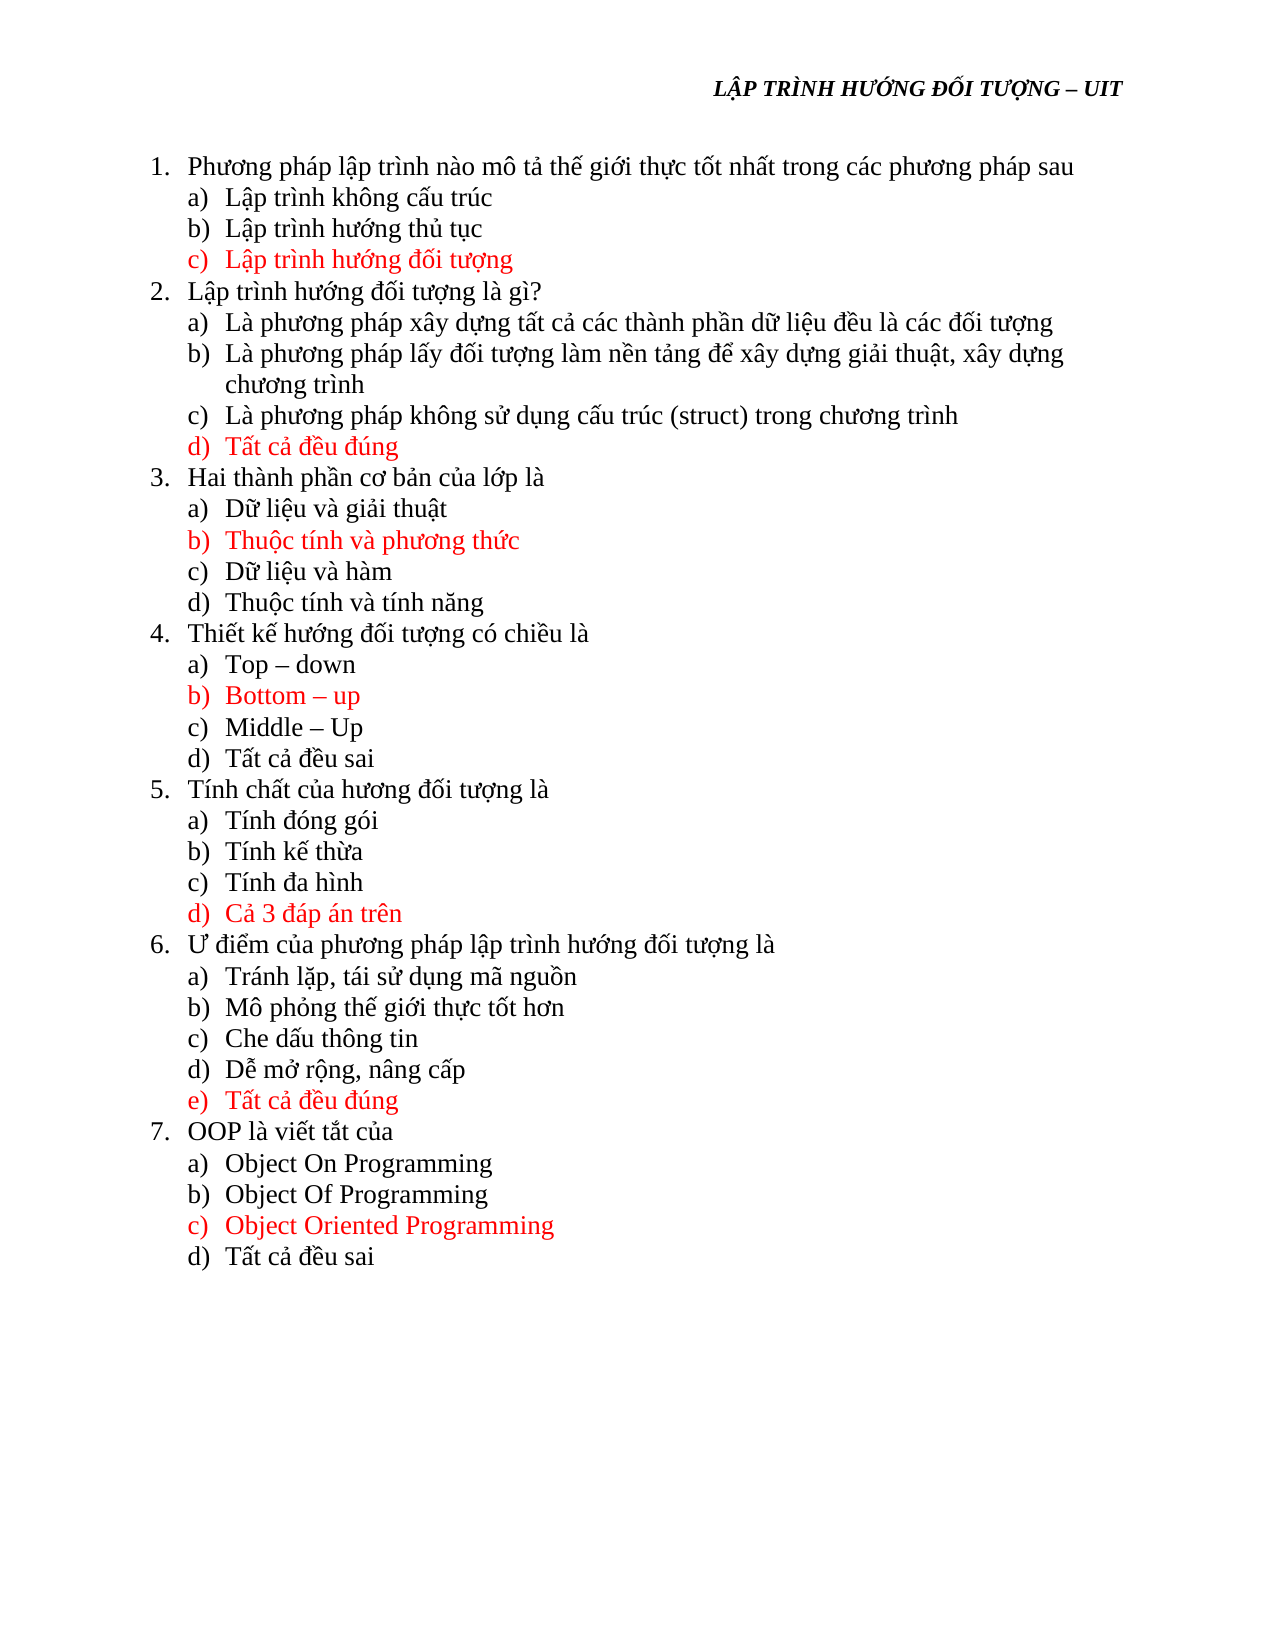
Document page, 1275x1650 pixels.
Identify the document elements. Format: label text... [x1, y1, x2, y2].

list Top – down [187, 648, 1125, 679]
list Tính đóng gói [187, 804, 1125, 835]
list Middle – Up [187, 711, 1125, 742]
list Object On Programming [187, 1147, 1125, 1178]
list Thiết kế hướng đối tượng có chiều là [150, 617, 1125, 648]
list Object Of Programming [187, 1178, 1125, 1209]
list Tất cả đều sai [187, 742, 1125, 773]
list Thuộc tính và phương thức [187, 524, 1125, 555]
list Tránh lặp, tái sử dụng mã nguồn [187, 960, 1125, 991]
list Là phương pháp không sử dụng cấu trúc (struct) trong chương trình [187, 399, 1125, 430]
list Là phương pháp xây dựng tất cả các thành phần dữ liệu đều là các đối tượng [187, 306, 1125, 337]
list Phương pháp lập trình nào mô tả thế giới thực tốt nhất trong các phương pháp sau [150, 150, 1125, 181]
list Tất cả đều sai [187, 1240, 1125, 1271]
list Ư điểm của phương pháp lập trình hướng đối tượng là [150, 929, 1125, 960]
list Cả 3 đáp án trên [187, 897, 1125, 929]
list Tính chất của hương đối tượng là [150, 773, 1125, 804]
list Là phương pháp lấy đối tượng làm nền tảng để xây dựng giải thuật, xây dựng chương trình [187, 337, 1125, 399]
list Hai thành phần cơ bản của lớp là [150, 461, 1125, 493]
list Mô phỏng thế giới thực tốt hơn [187, 991, 1125, 1022]
list Lập trình hướng đối tượng [187, 243, 1125, 274]
list Dữ liệu và hàm [187, 555, 1125, 586]
list Lập trình hướng thủ tục [187, 212, 1125, 243]
list Tất cả đều đúng [187, 430, 1125, 461]
list Lập trình không cấu trúc [187, 181, 1125, 212]
list Object Oriented Programming [187, 1209, 1125, 1240]
list Dữ liệu và giải thuật [187, 493, 1125, 524]
list Thuộc tính và tính năng [187, 586, 1125, 617]
list Tính đa hình [187, 866, 1125, 897]
list Dễ mở rộng, nâng cấp [187, 1053, 1125, 1084]
list Bottom – up [187, 679, 1125, 711]
list Lập trình hướng đối tượng là gì? [150, 274, 1125, 306]
list Che dấu thông tin [187, 1022, 1125, 1053]
list Tính kế thừa [187, 835, 1125, 866]
list OOP là viết tắt của [150, 1116, 1125, 1147]
list Tất cả đều đúng [187, 1084, 1125, 1116]
